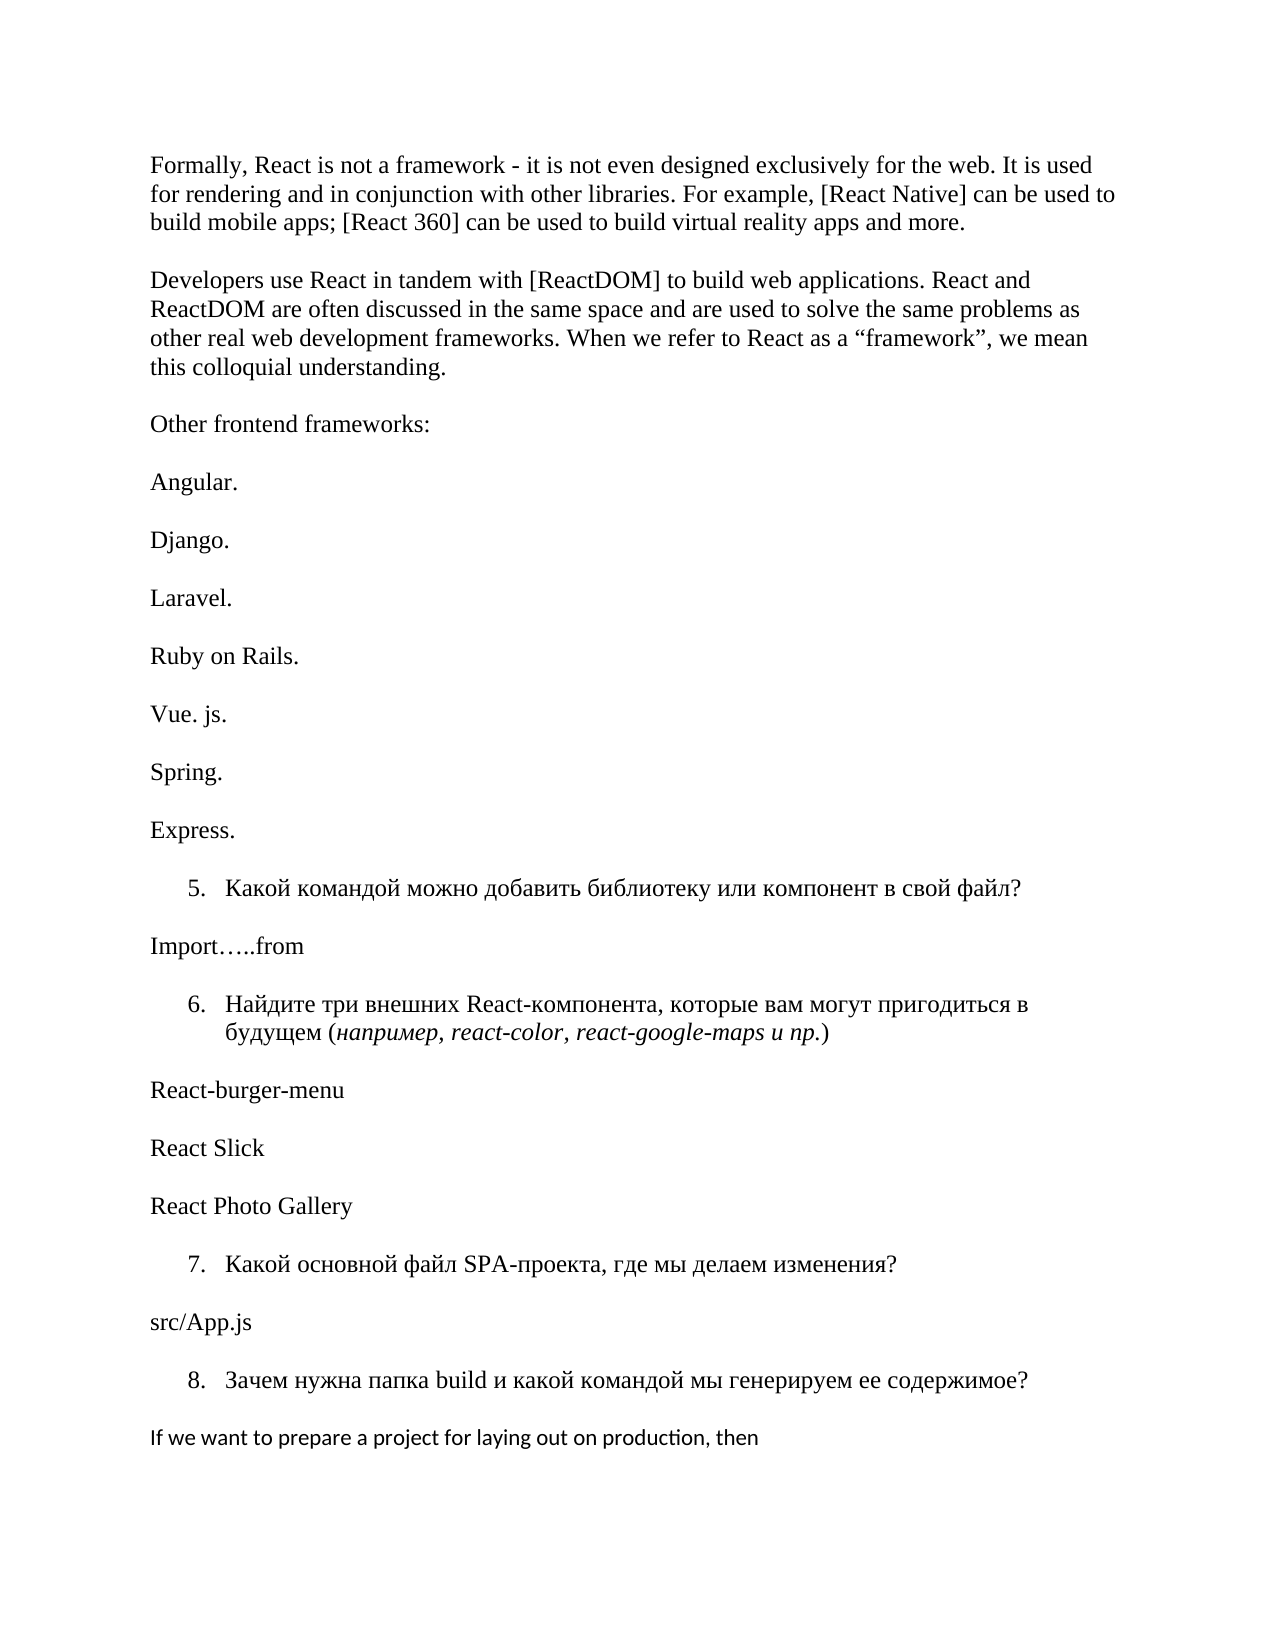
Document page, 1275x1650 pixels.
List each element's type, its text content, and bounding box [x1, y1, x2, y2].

text Angular. [150, 467, 1125, 496]
text Ruby on Rails. [150, 641, 1125, 670]
text Vue. js. [150, 699, 1125, 728]
text React Photo Gallery [150, 1191, 1125, 1220]
list Найдите три внешних React-компонента, которые вам могут пригодиться в будущем (например, react-color, react-google-maps и пр.) [187, 989, 1125, 1046]
text src/App.js [150, 1307, 1125, 1336]
text Formally, React is not a framework - it is not even designed exclusively for the web. It is used for rendering and in conjunction with other libraries. For example, [React Native] can be used to build mobile apps; [React 360] can be used to build virtual reality apps and more. [150, 150, 1125, 236]
text Spring. [150, 757, 1125, 786]
list Какой основной файл SPA-проекта, где мы делаем изменения? [187, 1249, 1125, 1278]
text Laravel. [150, 583, 1125, 612]
text Django. [150, 525, 1125, 554]
text Developers use React in tandem with [ReactDOM] to build web applications. React and ReactDOM are often discussed in the same space and are used to solve the same problems as other real web development frameworks. When we refer to React as a “framework”, we mean this colloquial understanding. [150, 265, 1125, 380]
text React-burger-menu [150, 1075, 1125, 1104]
text If we want to prepare a project for laying out on production, then [150, 1423, 1125, 1451]
list Зачем нужна папка build и какой командой мы генерируем ее содержимое? [187, 1365, 1125, 1394]
text Express. [150, 815, 1125, 844]
list Какой командой можно добавить библиотеку или компонент в свой файл? [187, 873, 1125, 902]
text Other frontend frameworks: [150, 409, 1125, 438]
text React Slick [150, 1133, 1125, 1162]
text Import…..from [150, 931, 1125, 959]
